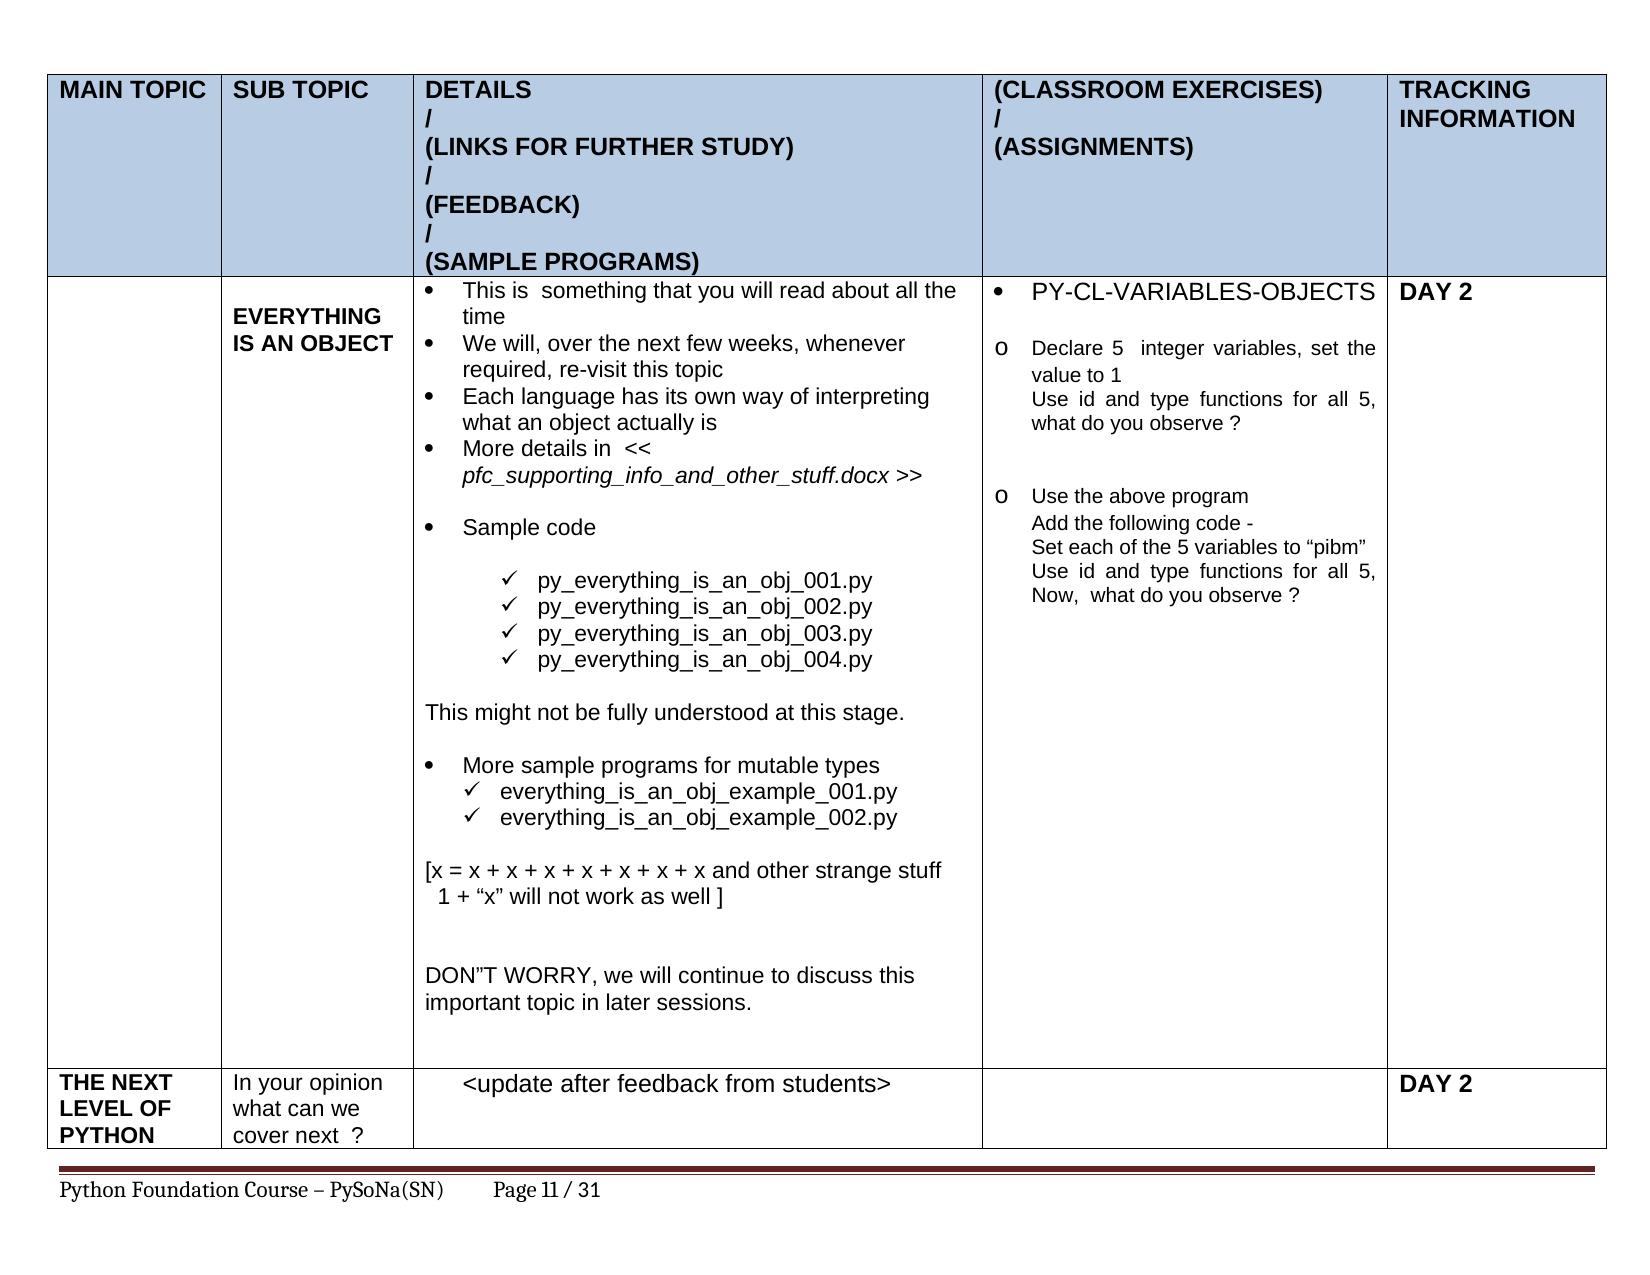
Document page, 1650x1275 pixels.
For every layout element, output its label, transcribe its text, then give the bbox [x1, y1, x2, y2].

table_header DETAILS / (LINKS FOR FURTHER STUDY) / (FEEDBACK) / (SAMPLE PROGRAMS) [414, 75, 982, 276]
table_cell [48, 277, 221, 1068]
table_cell In your opinion what can we cover next ? [222, 1069, 413, 1148]
table_cell <update after feedback from students> [414, 1069, 982, 1148]
table_cell THE NEXT LEVEL OF PYTHON PROGRAMS [48, 1069, 221, 1148]
table_header (CLASSROOM EXERCISES) / (ASSIGNMENTS) [983, 75, 1387, 276]
table_header MAIN TOPIC [48, 75, 221, 276]
table_header TRACKING INFORMATION [1388, 75, 1606, 276]
table_cell DAY 2 [1388, 277, 1606, 1068]
table_cell [983, 1069, 1387, 1148]
table_cell DAY 2 [1388, 1069, 1606, 1148]
table_header SUB TOPIC [222, 75, 413, 276]
table_cell EVERYTHING IS AN OBJECT [222, 277, 413, 1068]
